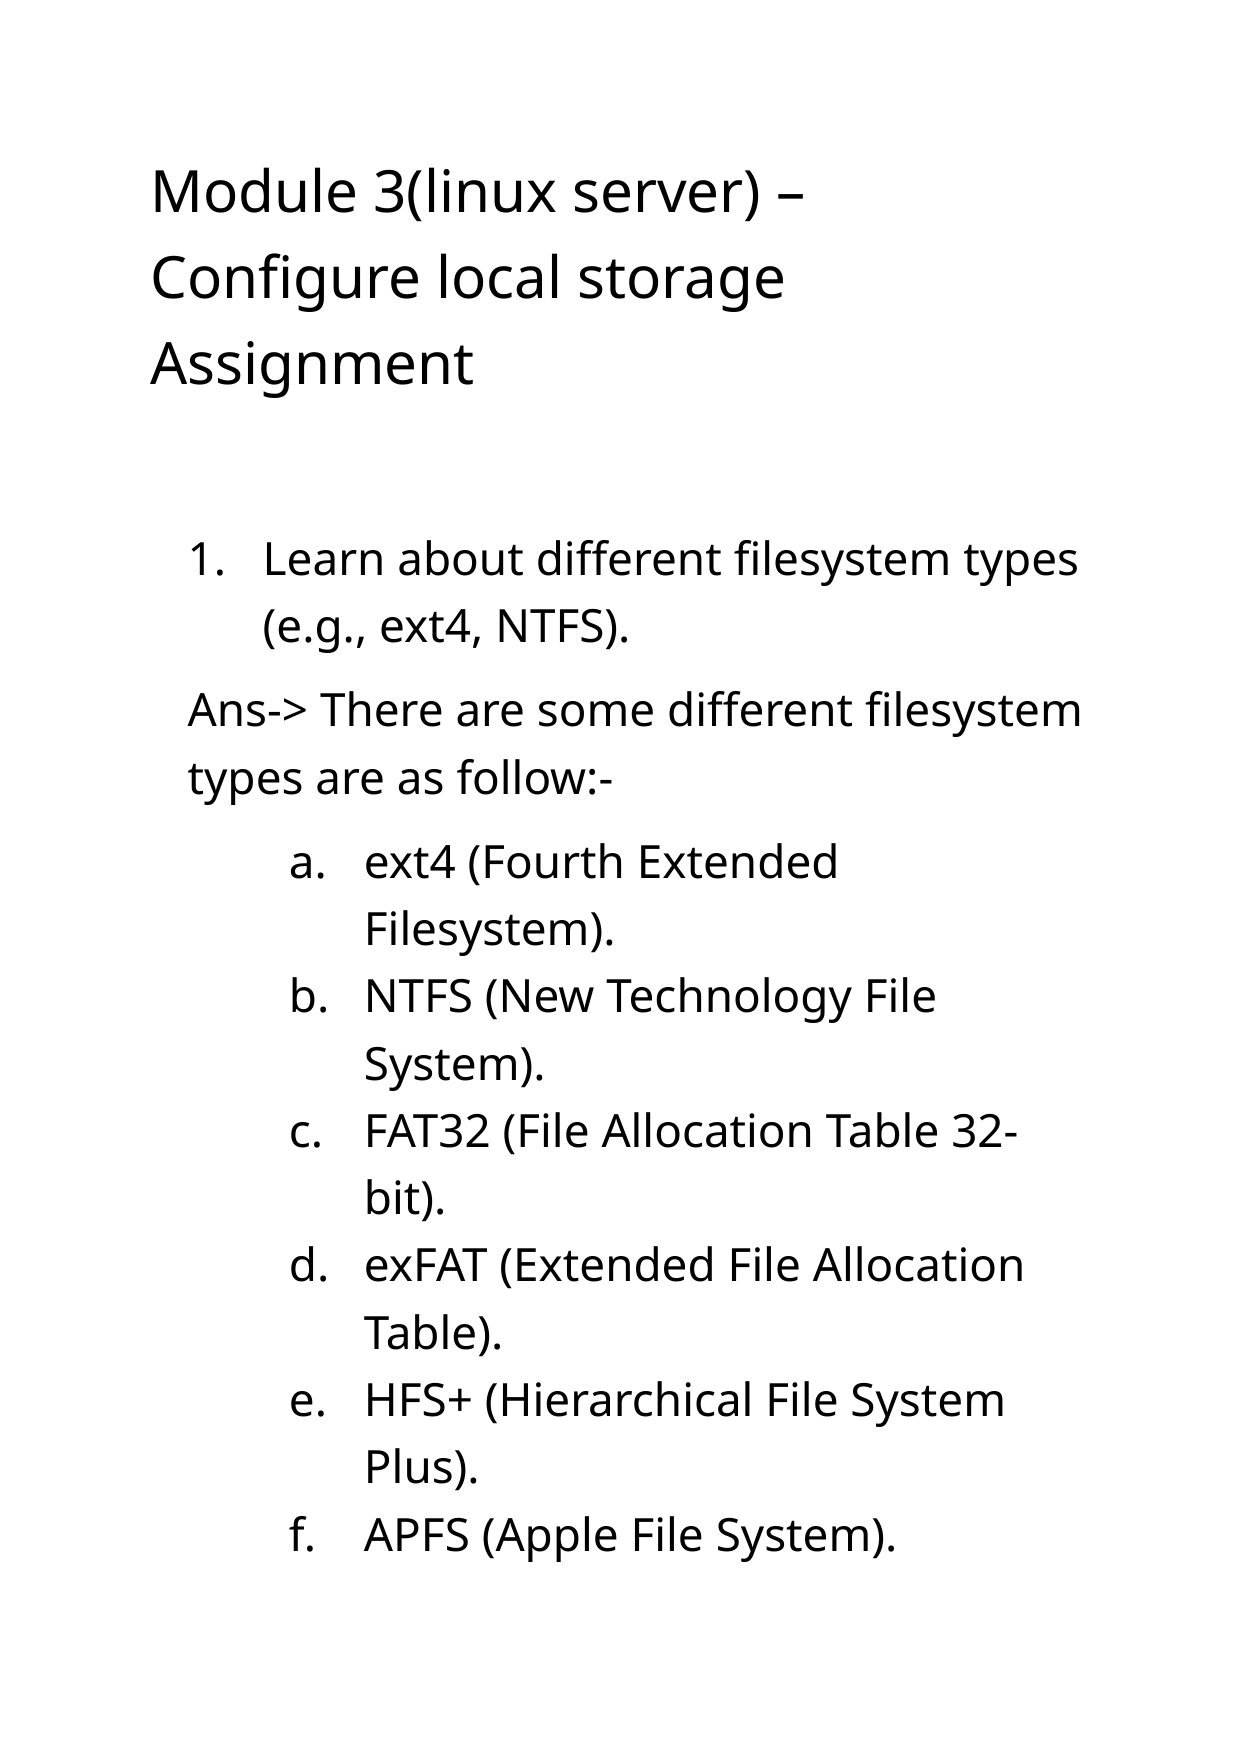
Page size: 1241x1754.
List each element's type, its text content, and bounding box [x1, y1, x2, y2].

list Learn about different filesystem types (e.g., ext4, NTFS). [187, 527, 1090, 656]
text Ans-> There are some different filesystem types are as follow:- [187, 678, 1090, 808]
list exFAT (Extended File Allocation Table). [289, 1233, 1090, 1363]
list ext4 (Fourth Extended Filesystem). [289, 829, 1090, 959]
list HFS+ (Hierarchical File System Plus). [289, 1367, 1090, 1497]
list NTFS (New Technology File System). [289, 964, 1090, 1093]
text Module 3(linux server) – Configure local storage Assignment [150, 150, 1090, 401]
list FAT32 (File Allocation Table 32-bit). [289, 1098, 1090, 1228]
list APFS (Apple File System). [289, 1502, 1090, 1564]
